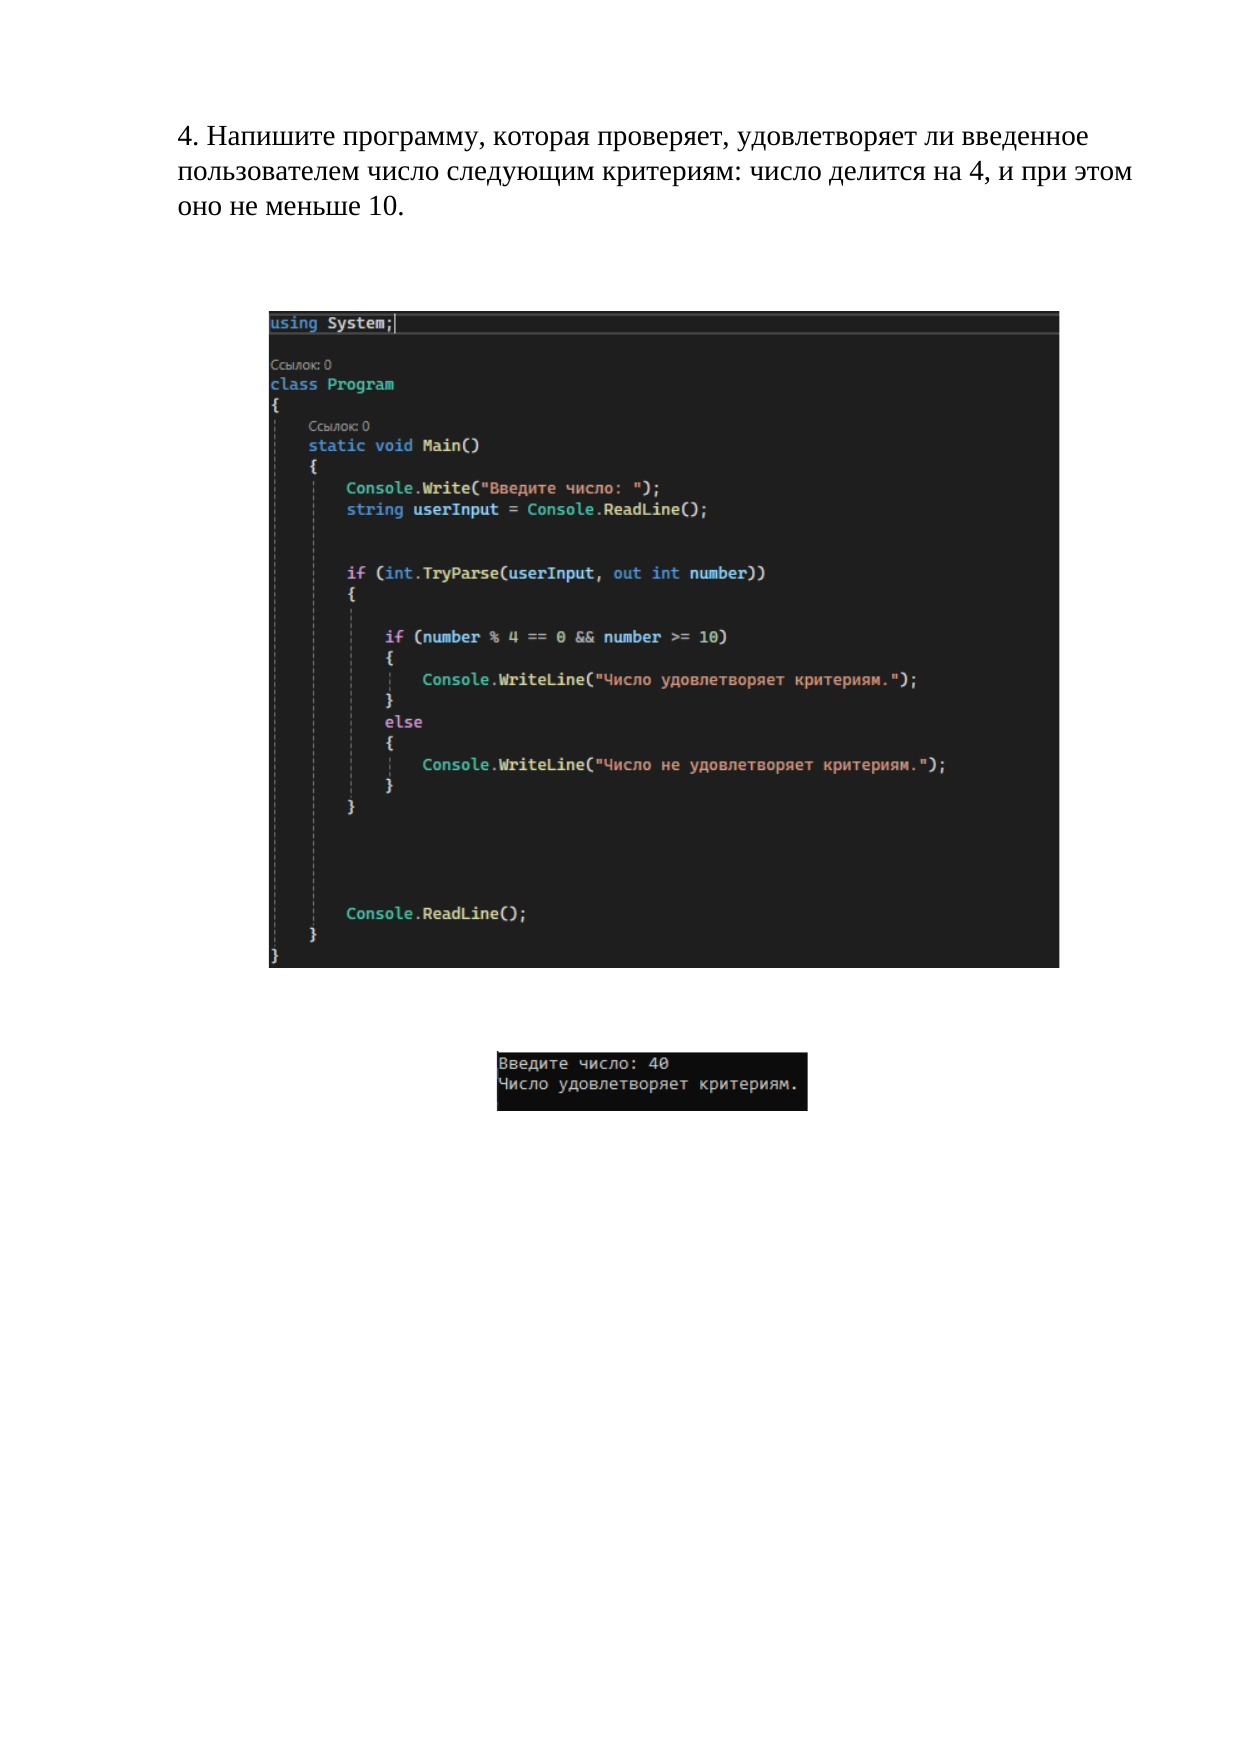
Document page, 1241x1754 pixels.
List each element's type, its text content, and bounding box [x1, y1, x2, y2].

text 4. Напишите программу, которая проверяет, удовлетворяет ли введенное пользователем число следующим критериям: число делится на 4, и при этом оно не меньше 10. [177, 118, 1152, 222]
picture [268, 311, 1060, 968]
picture [496, 1051, 808, 1111]
